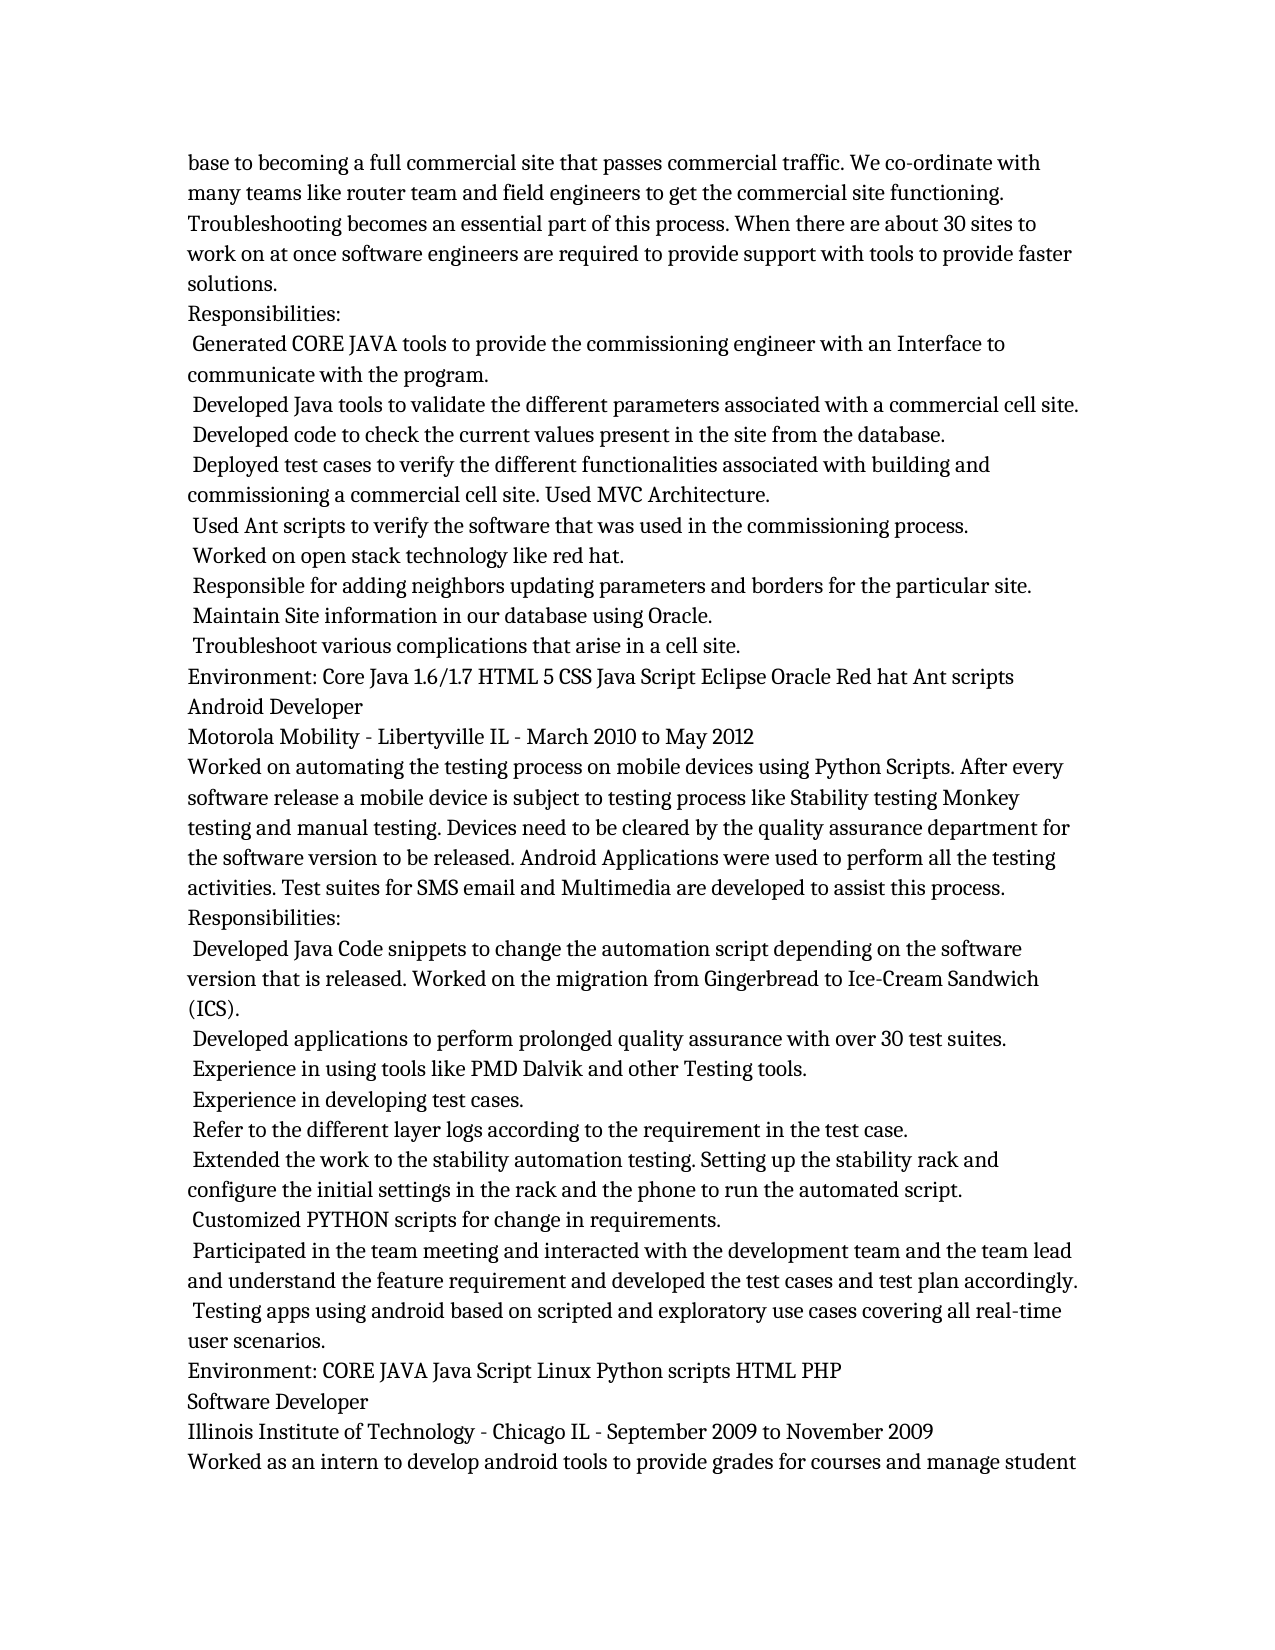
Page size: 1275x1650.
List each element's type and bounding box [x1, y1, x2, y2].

text [187, 150, 1087, 1475]
